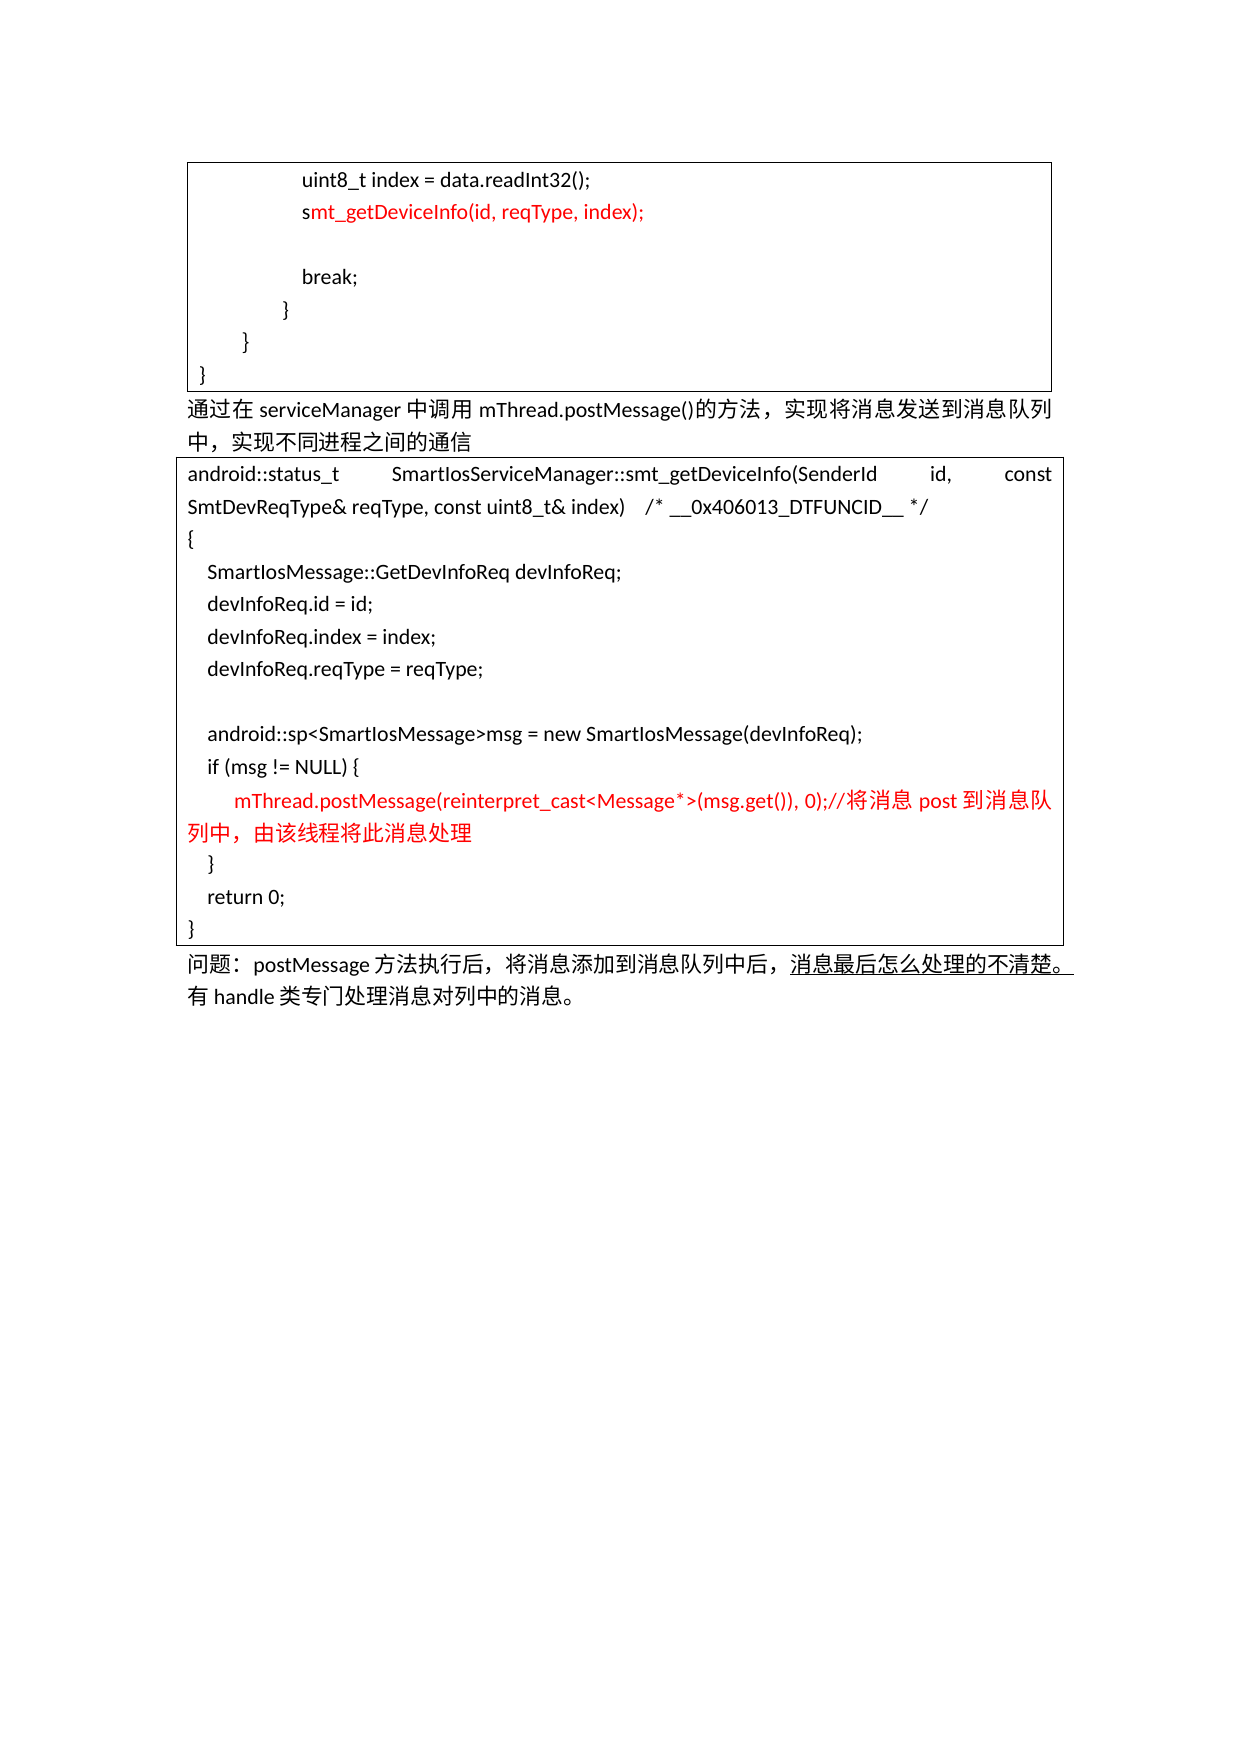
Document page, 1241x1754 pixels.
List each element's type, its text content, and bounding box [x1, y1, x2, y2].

text 通过在serviceManager中调用 mThread.postMessage()的方法，实现将消息发送到消息队列中，实现不同进程之间的通信 [187, 392, 1053, 457]
text 有handle类专门处理消息对列中的消息。 [187, 979, 1053, 1011]
text 问题：postMessage方法执行后，将消息添加到消息队列中后，消息最后怎么处理的不清楚。 [187, 946, 1053, 979]
